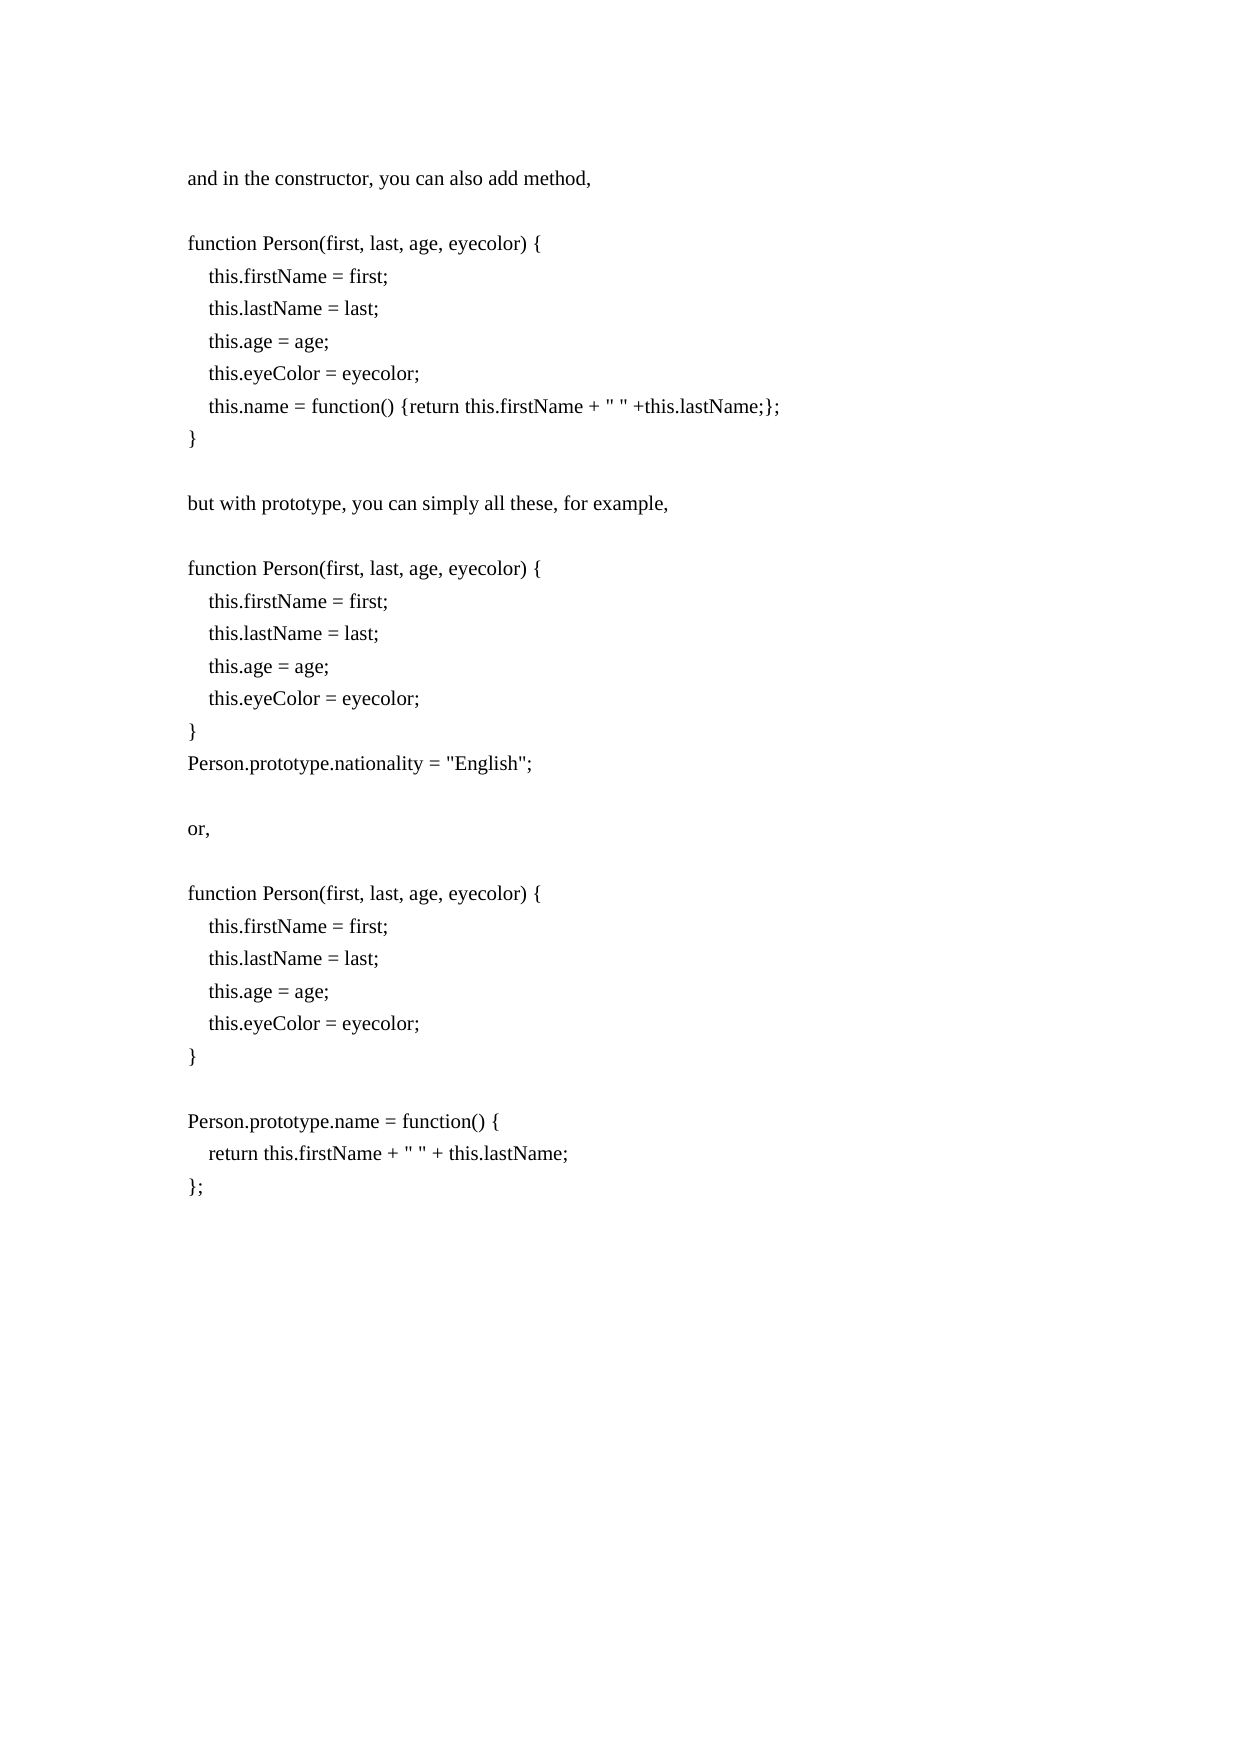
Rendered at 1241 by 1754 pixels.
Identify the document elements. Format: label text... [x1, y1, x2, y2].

text and in the constructor, you can also add method, [187, 162, 1053, 194]
text but with prototype, you can simply all these, for example, [187, 487, 1053, 519]
text function Person(first, last, age, eyecolor) { this.firstName = first; this.lastName = last; this.age = age; this.eyeColor = eyecolor; } [187, 877, 1053, 1072]
text function Person(first, last, age, eyecolor) { this.firstName = first; this.lastName = last; this.age = age; this.eyeColor = eyecolor; } Person.prototype.nationality = "English"; [187, 552, 1053, 779]
text Person.prototype.name = function() { return this.firstName + " " + this.lastName; }; [187, 1072, 1053, 1202]
text function Person(first, last, age, eyecolor) { this.firstName = first; this.lastName = last; this.age = age; this.eyeColor = eyecolor; this.name = function() {return this.firstName + " " +this.lastName;}; } [187, 227, 1053, 454]
text or, [187, 812, 1053, 844]
